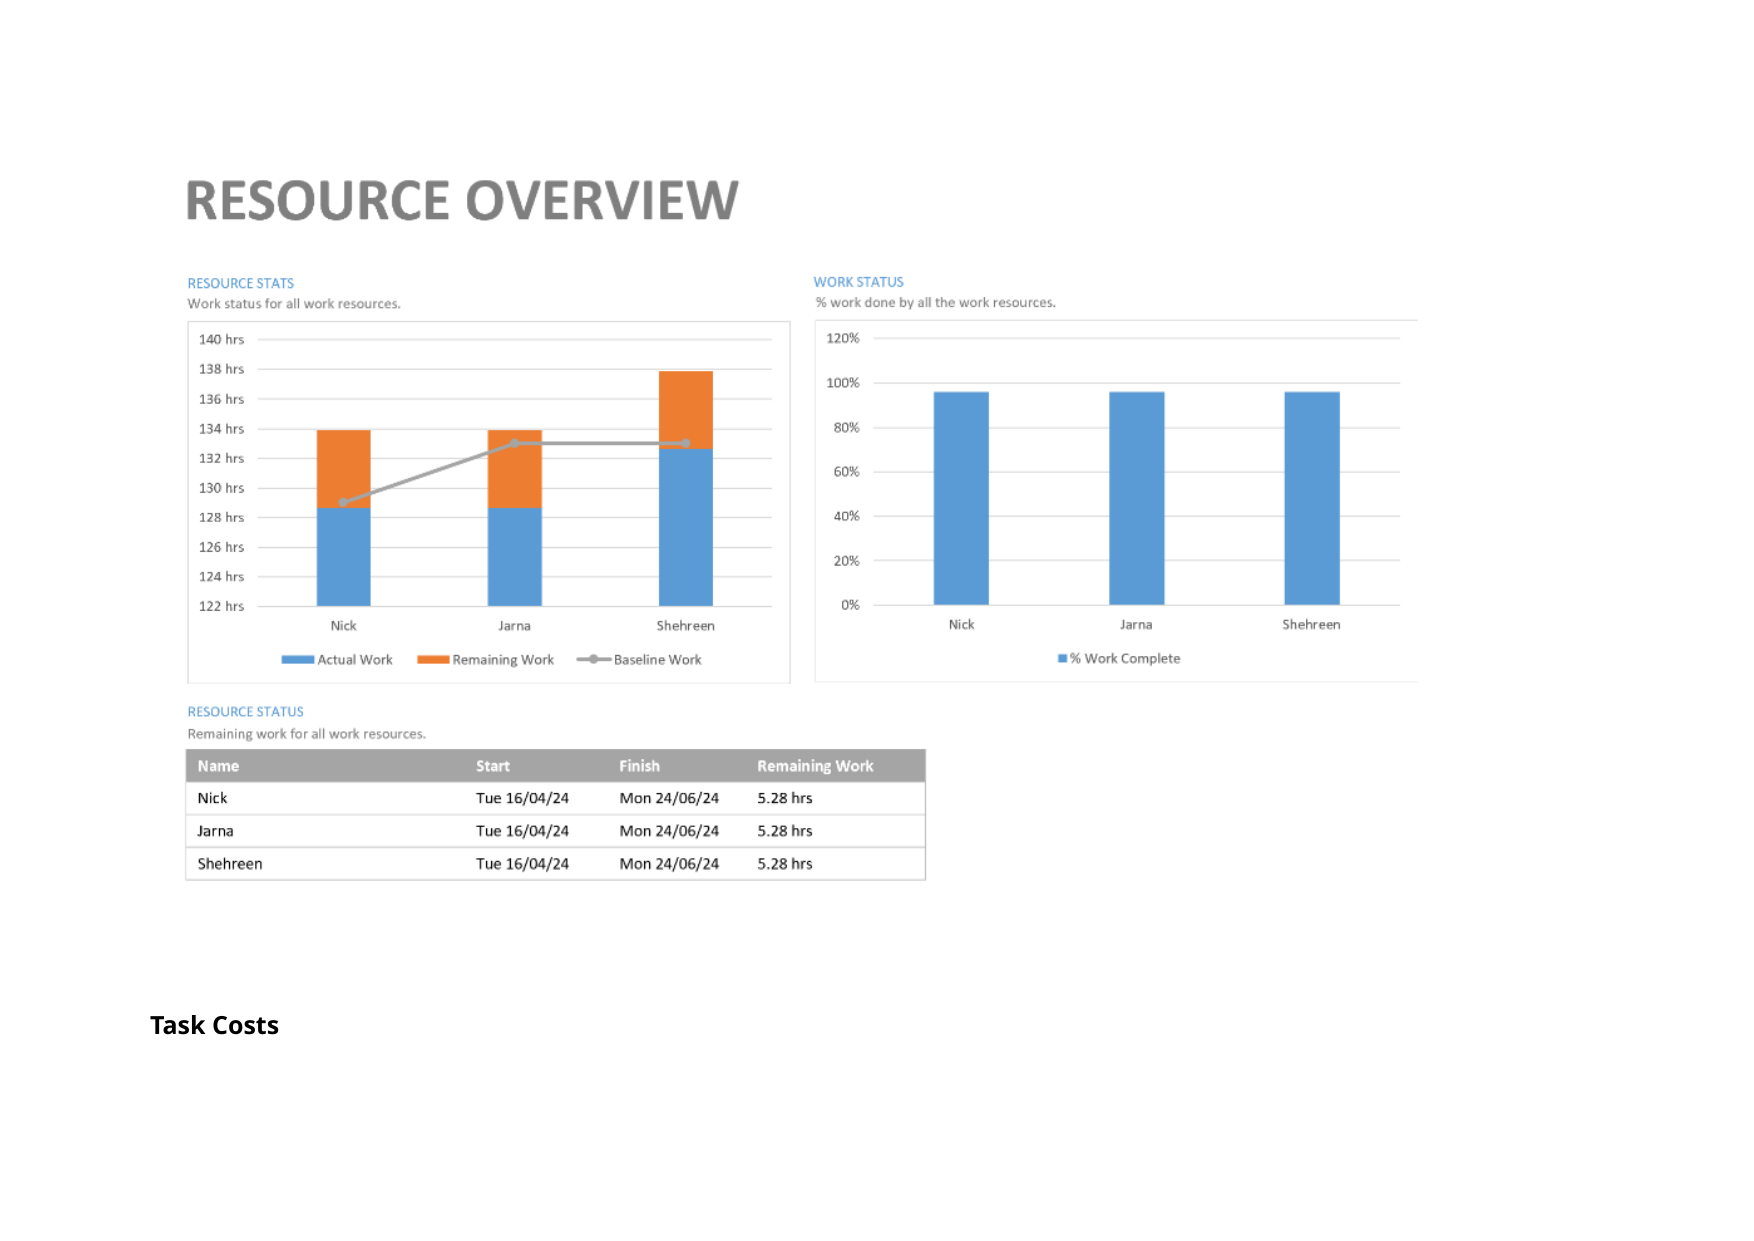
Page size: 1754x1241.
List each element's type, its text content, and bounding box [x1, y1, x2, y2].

picture [150, 150, 1463, 930]
text Task Costs [150, 1007, 1604, 1041]
